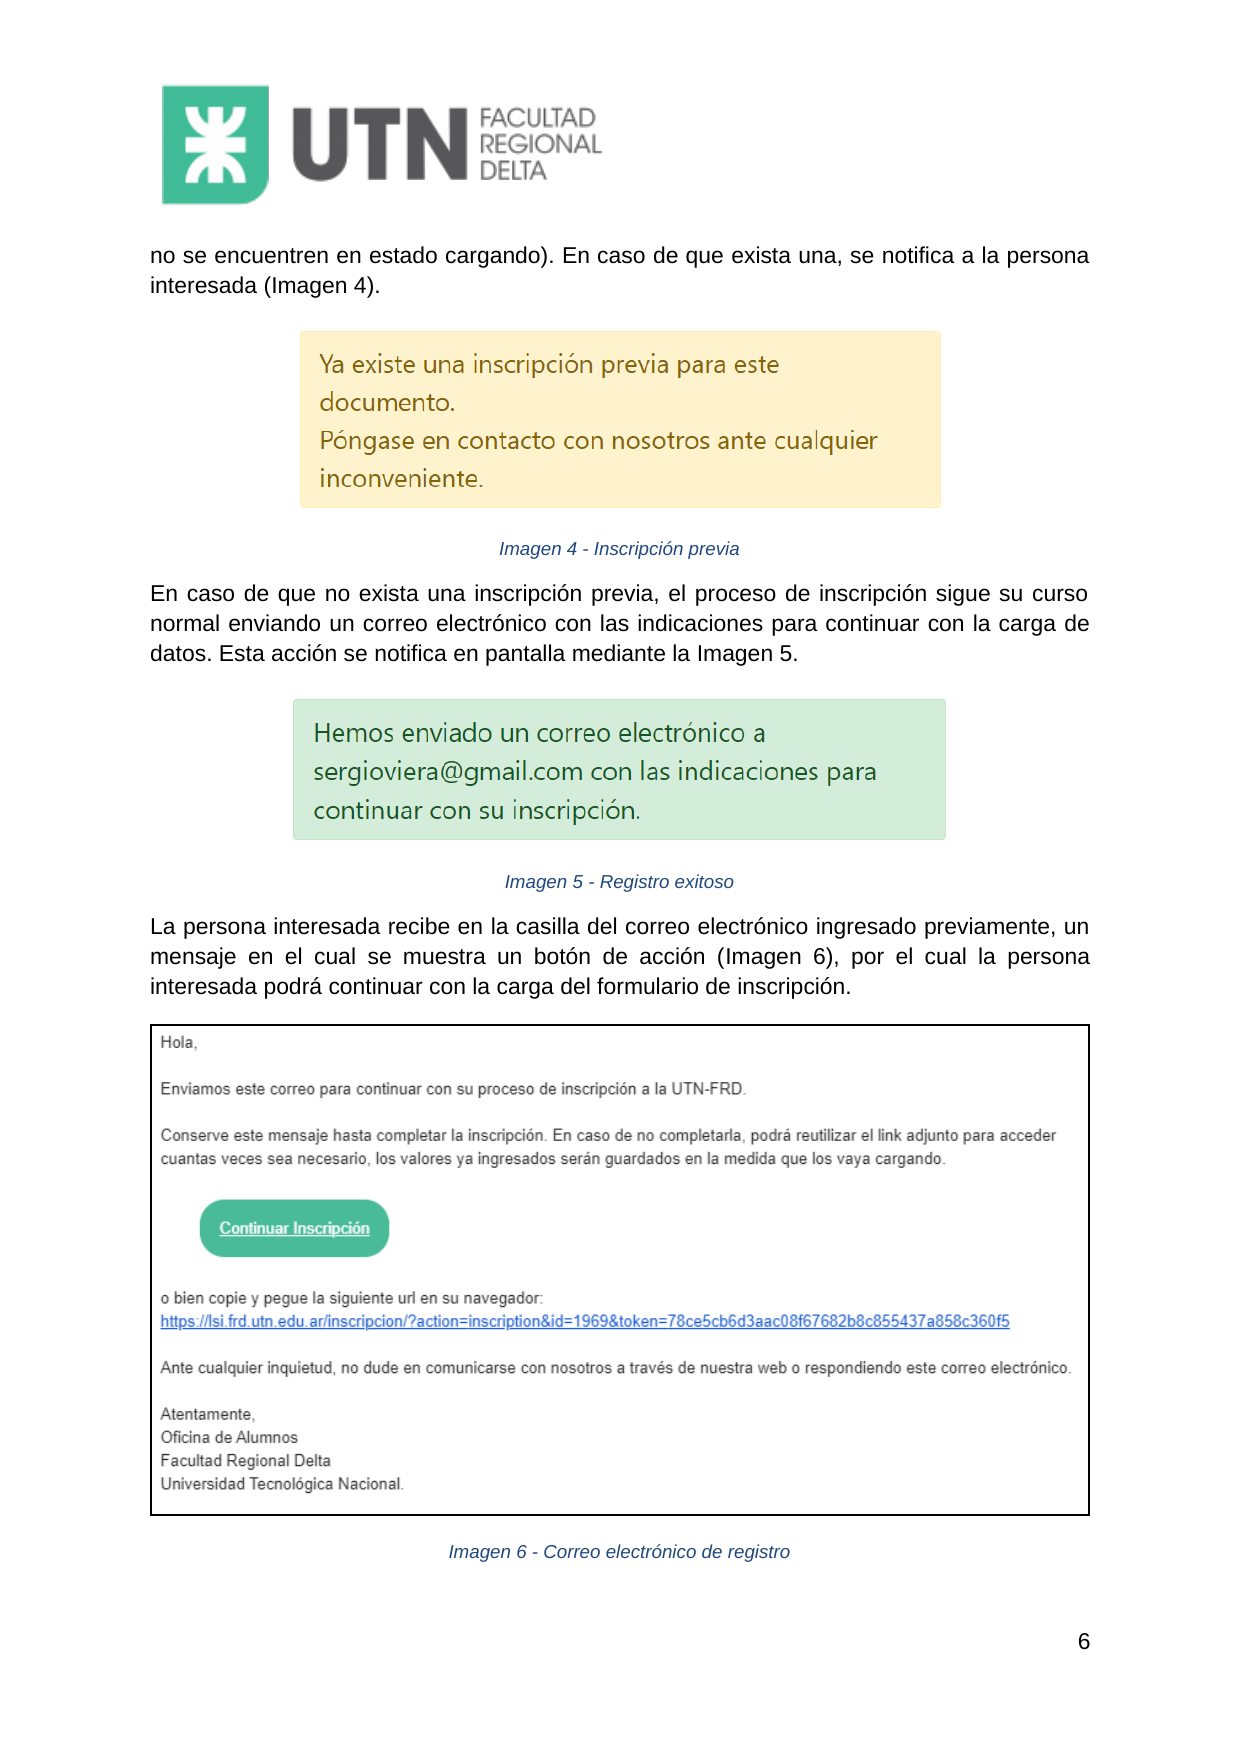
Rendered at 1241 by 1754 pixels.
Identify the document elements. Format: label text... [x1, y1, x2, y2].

picture [150, 75, 619, 218]
text En caso de que no exista una inscripción previa, el proceso de inscripción sigue su curso normal enviando un correo electrónico con las indicaciones para continuar con la carga de datos. Esta acción se notifica en pantalla mediante la Imagen 5. [150, 580, 1090, 667]
picture [152, 1026, 1088, 1514]
picture [287, 691, 953, 846]
picture [293, 323, 947, 513]
text Imagen 4 - Inscripción previa [150, 537, 1090, 559]
text Imagen 6 - Correo electrónico de registro [150, 1541, 1090, 1562]
text Imagen 5 - Registro exitoso [150, 871, 1090, 892]
text La persona interesada recibe en la casilla del correo electrónico ingresado previamente, un mensaje en el cual se muestra un botón de acción (Imagen 6), por el cual la persona interesada podrá continuar con la carga del formulario de inscripción. [150, 913, 1090, 1000]
